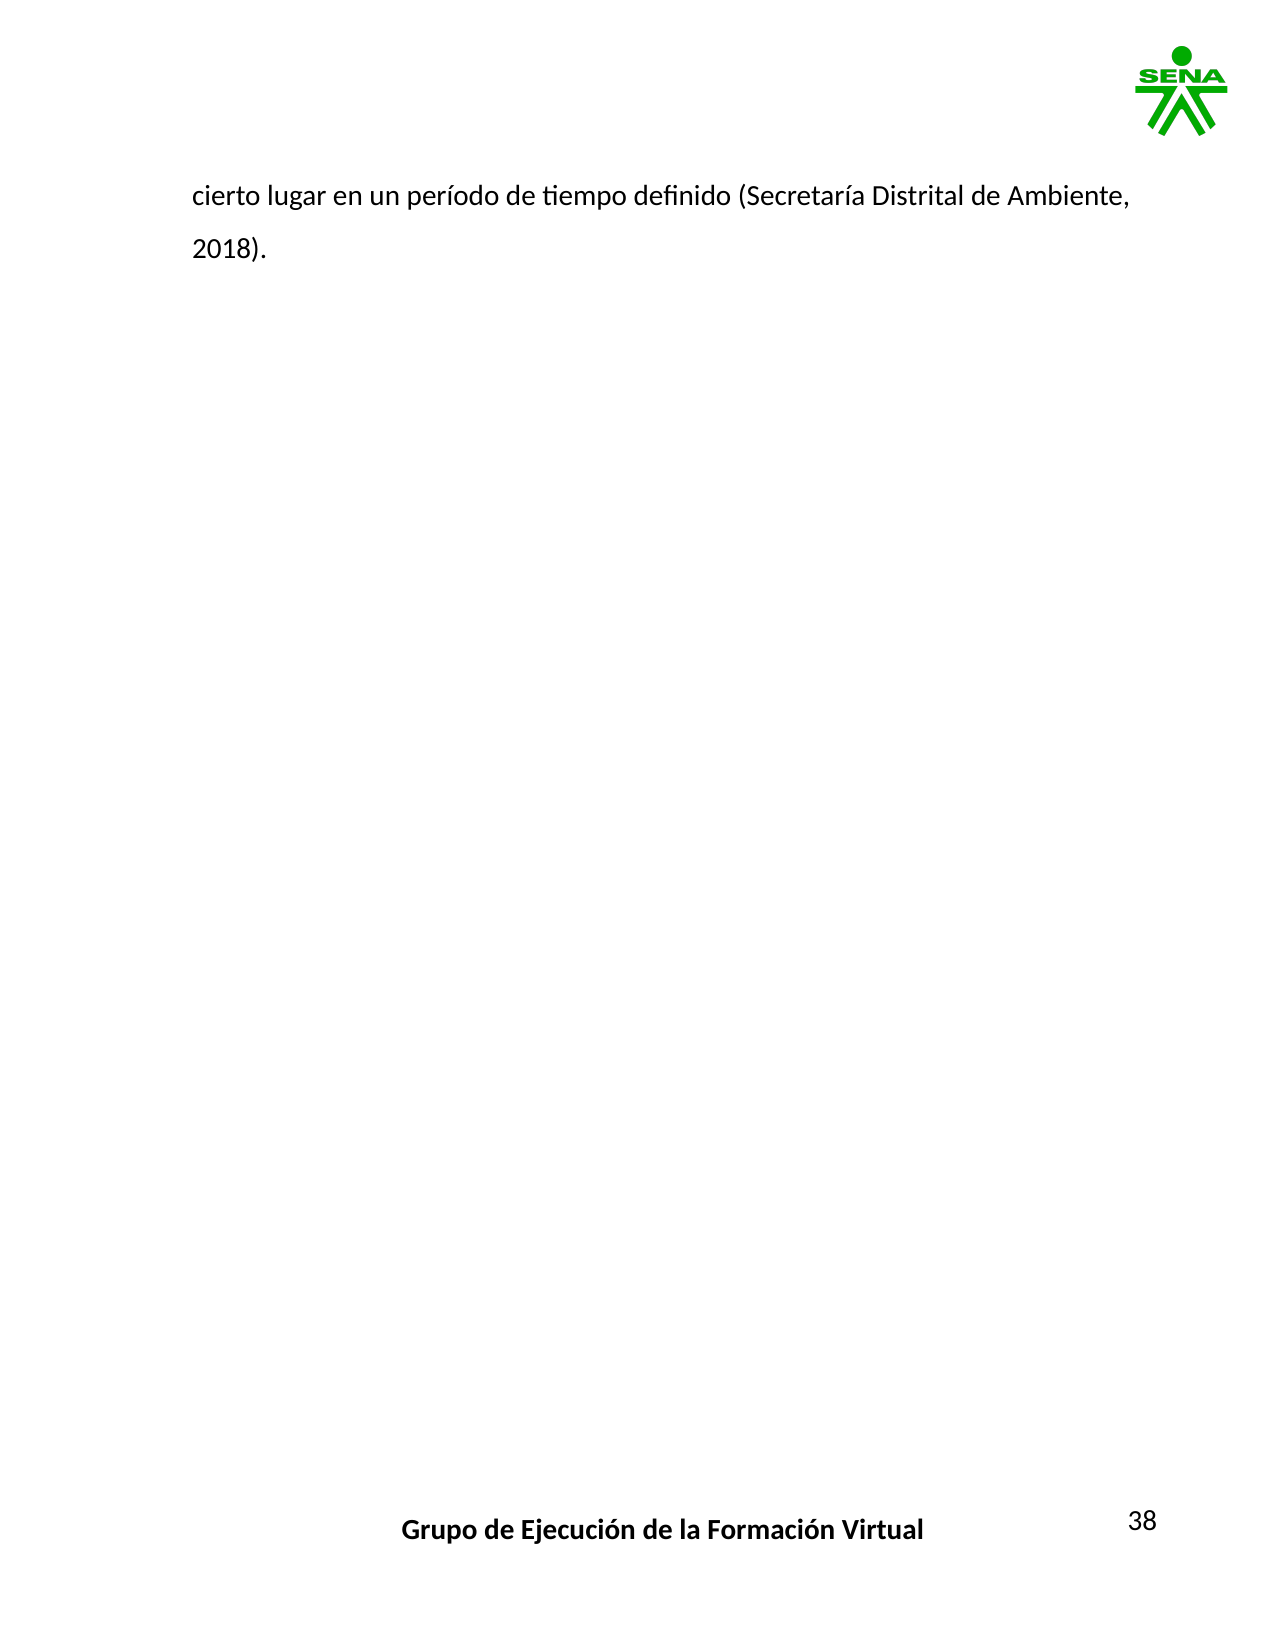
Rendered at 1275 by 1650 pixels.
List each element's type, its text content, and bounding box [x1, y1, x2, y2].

picture [1135, 46, 1228, 136]
